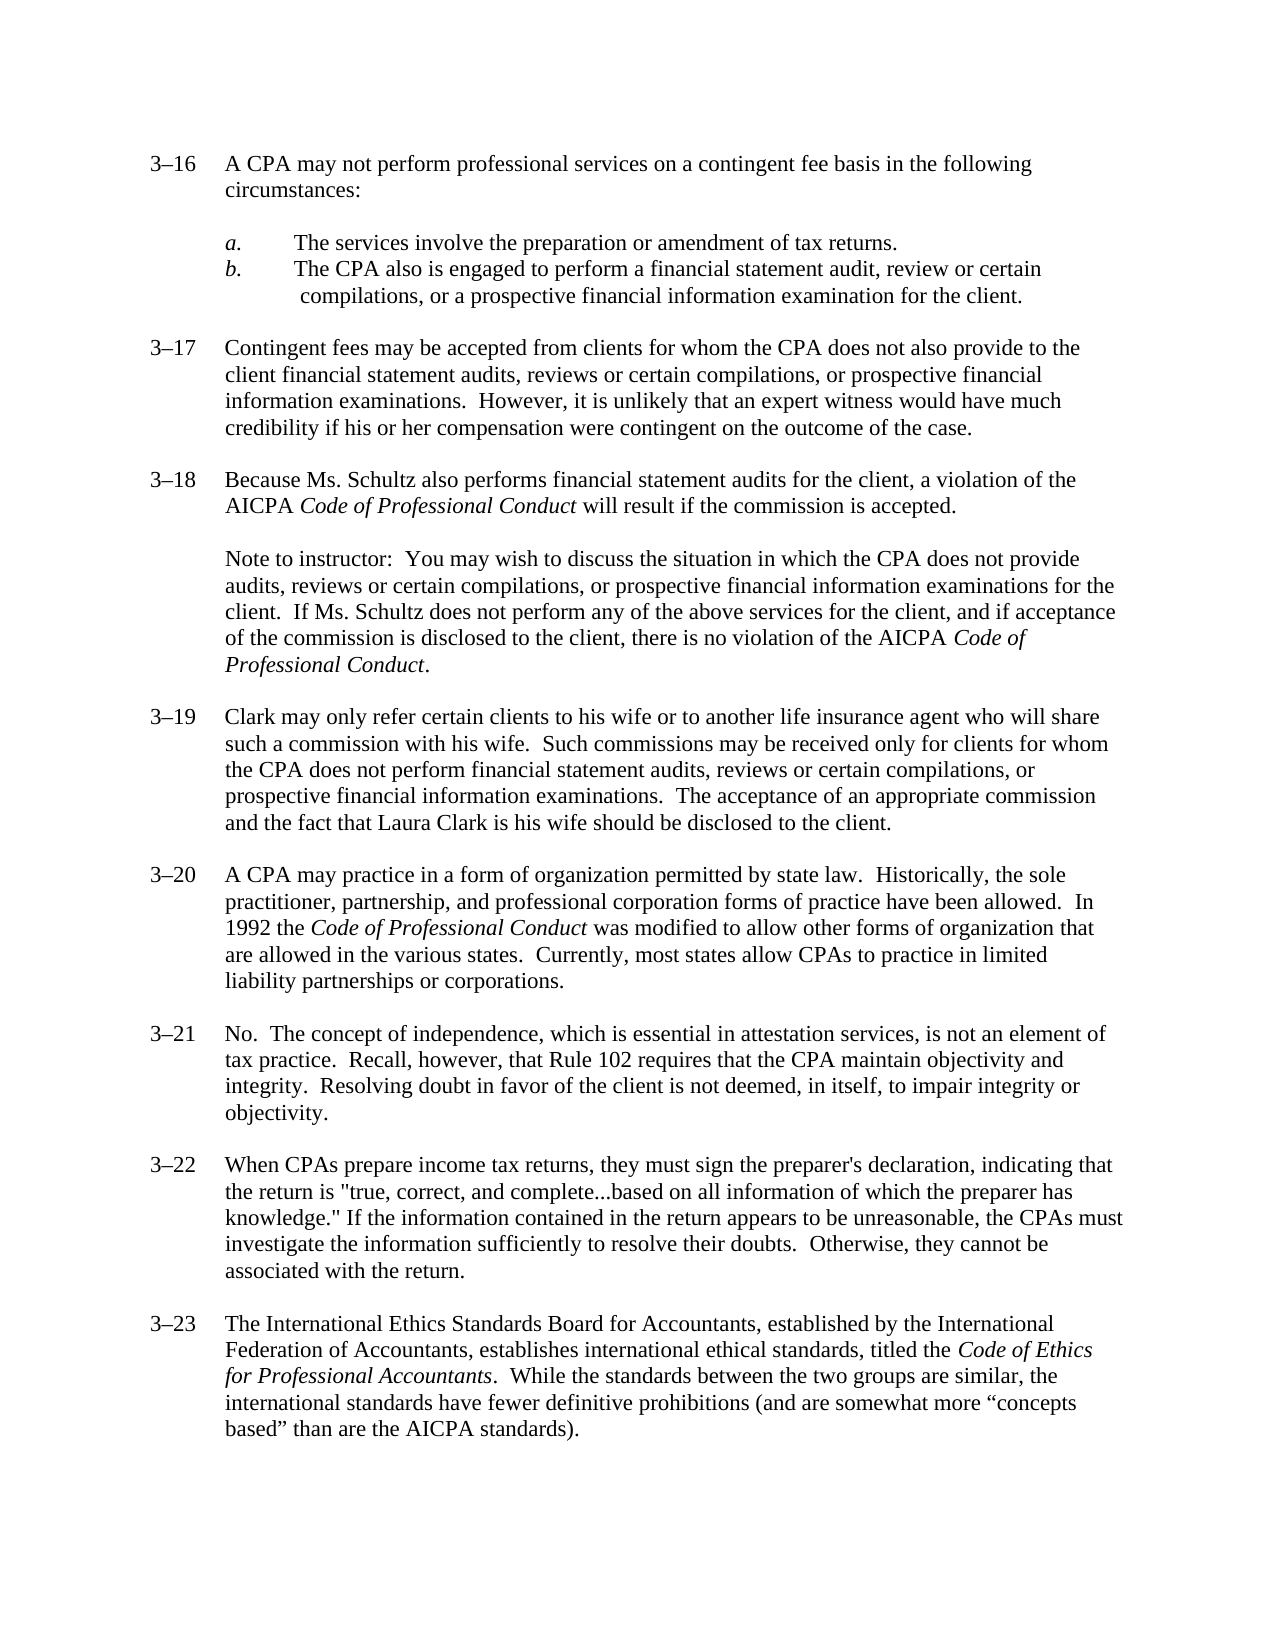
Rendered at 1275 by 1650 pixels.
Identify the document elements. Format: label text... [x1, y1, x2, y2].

text a. The services involve the preparation or amendment of tax returns. [150, 229, 1125, 255]
text 3–20 A CPA may practice in a form of organization permitted by state law. Historically, the sole practitioner, partnership, and professional corporation forms of practice have been allowed. In 1992 the Code of Professional Conduct was modified to allow other forms of organization that are allowed in the various states. Currently, most states allow CPAs to practice in limited liability partnerships or corporations. [150, 862, 1125, 993]
text Note to instructor: You may wish to discuss the situation in which the CPA does not provide audits, reviews or certain compilations, or prospective financial information examinations for the client. If Ms. Schultz does not perform any of the above services for the client, and if acceptance of the commission is disclosed to the client, there is no violation of the AICPA Code of Professional Conduct. [225, 545, 1125, 677]
text 3–21 No. The concept of independence, which is essential in attestation services, is not an element of tax practice. Recall, however, that Rule 102 requires that the CPA maintain objectivity and integrity. Resolving doubt in favor of the client is not deemed, in itself, to impair integrity or objectivity. [150, 1020, 1125, 1125]
text 3–23 The International Ethics Standards Board for Accountants, established by the International Federation of Accountants, establishes international ethical standards, titled the Code of Ethics for Professional Accountants. While the standards between the two groups are similar, the international standards have fewer definitive prohibitions (and are somewhat more “concepts based” than are the AICPA standards). [150, 1309, 1125, 1441]
text 3–16 A CPA may not perform professional services on a contingent fee basis in the following circumstances: [150, 150, 1125, 203]
text b. The CPA also is engaged to perform a financial statement audit, review or certain compilations, or a prospective financial information examination for the client. [225, 255, 1125, 308]
text 3–22 When CPAs prepare income tax returns, they must sign the preparer's declaration, indicating that the return is "true, correct, and complete...based on all information of which the preparer has knowledge." If the information contained in the return appears to be unreasonable, the CPAs must investigate the information sufficiently to resolve their doubts. Otherwise, they cannot be associated with the return. [150, 1151, 1125, 1283]
text 3–18 Because Ms. Schultz also performs financial statement audits for the client, a violation of the AICPA Code of Professional Conduct will result if the commission is accepted. [150, 466, 1125, 519]
text 3–19 Clark may only refer certain clients to his wife or to another life insurance agent who will share such a commission with his wife. Such commissions may be received only for clients for whom the CPA does not perform financial statement audits, reviews or certain compilations, or prospective financial information examinations. The acceptance of an appropriate commission and the fact that Laura Clark is his wife should be disclosed to the client. [150, 703, 1125, 835]
text 3–17 Contingent fees may be accepted from clients for whom the CPA does not also provide to the client financial statement audits, reviews or certain compilations, or prospective financial information examinations. However, it is unlikely that an expert witness would have much credibility if his or her compensation were contingent on the outcome of the case. [150, 334, 1125, 440]
